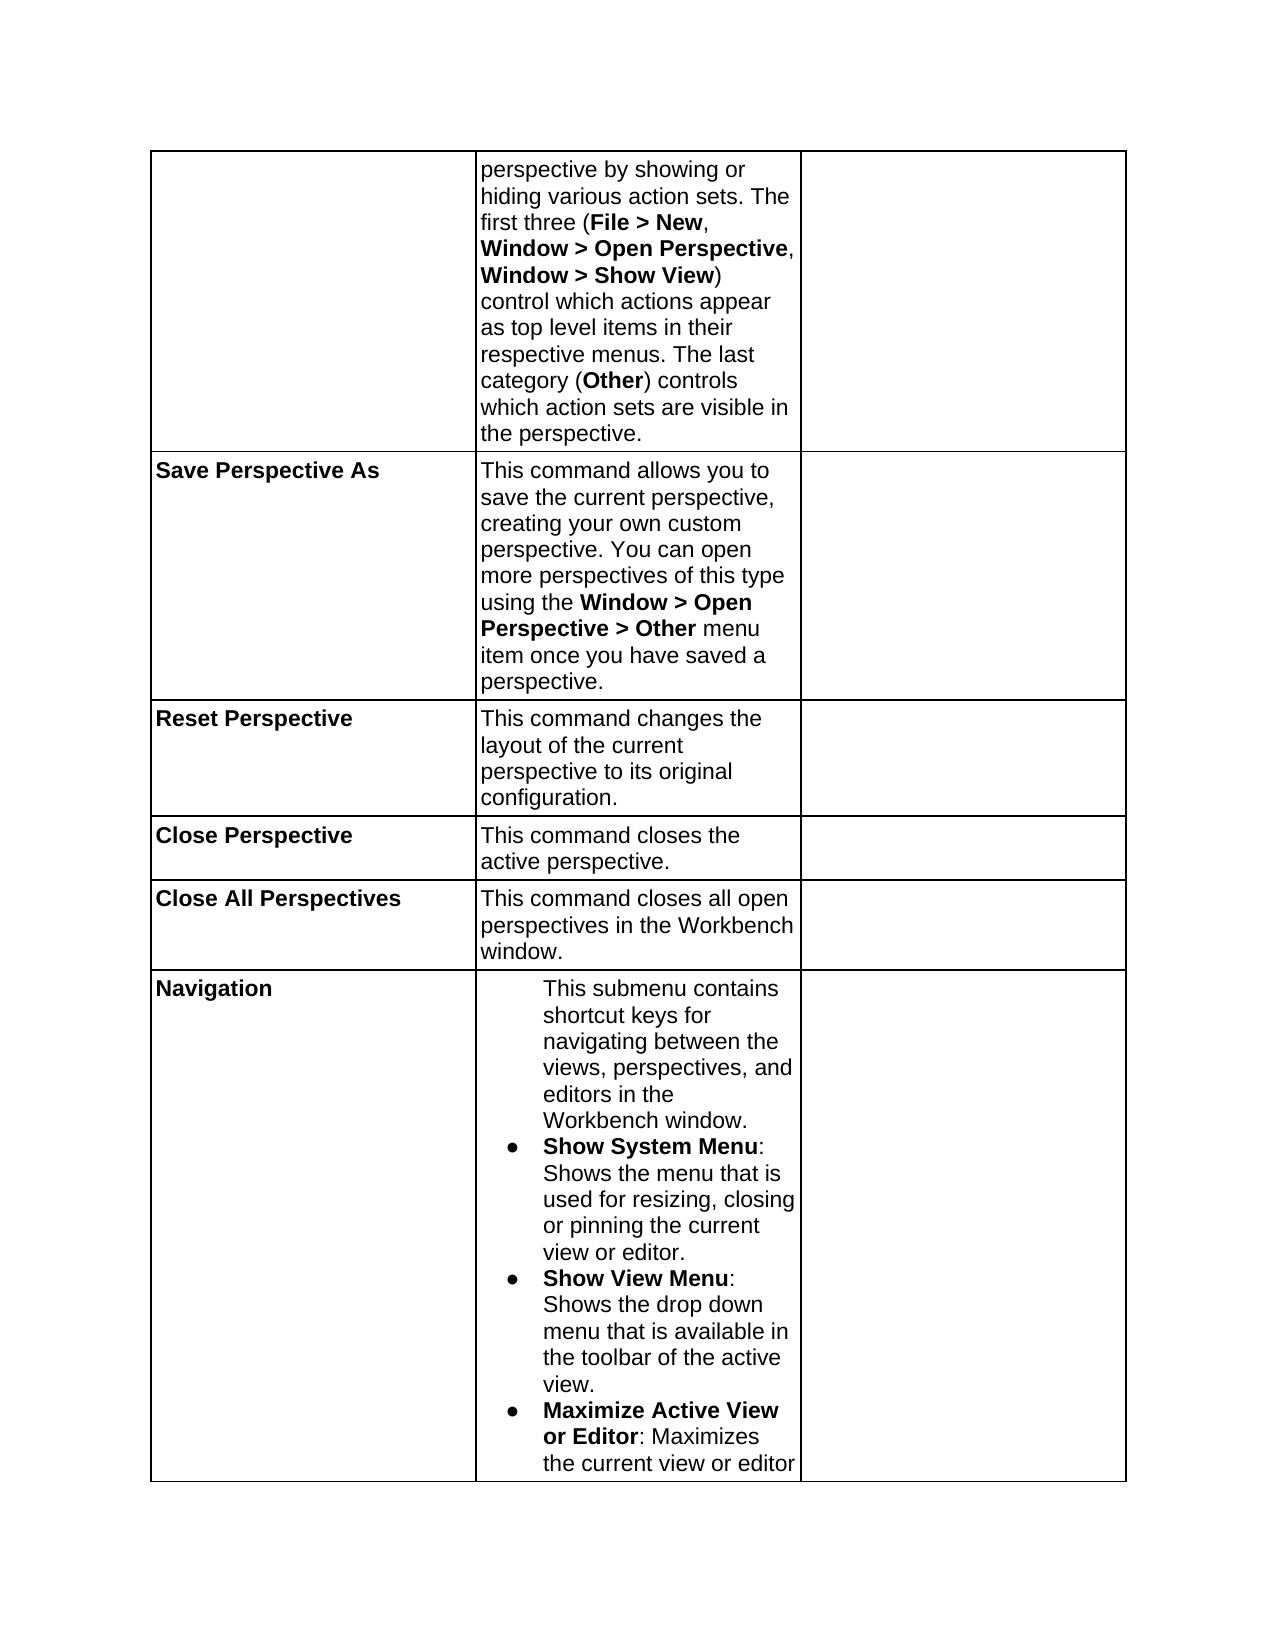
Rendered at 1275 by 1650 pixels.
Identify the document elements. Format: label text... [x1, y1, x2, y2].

table_cell This command closes all open perspectives in the Workbench window. [477, 881, 800, 969]
table_cell Close Perspective [152, 817, 475, 879]
table_cell [802, 701, 1125, 815]
table_cell Navigation [152, 971, 475, 1481]
table_cell [802, 817, 1125, 879]
table_cell This command closes the active perspective. [477, 817, 800, 879]
table_cell This command changes the layout of the current perspective to its original configuration. [477, 701, 800, 815]
table_cell Save Perspective As [152, 452, 475, 699]
table_cell [802, 452, 1125, 699]
table_cell This command allows you to save the current perspective, creating your own custom perspective. You can open more perspectives of this type using the Window > Open Perspective > Other menu item once you have saved a perspective. [477, 452, 800, 699]
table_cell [477, 152, 800, 451]
table_cell [802, 881, 1125, 969]
table_cell Close All Perspectives [152, 881, 475, 969]
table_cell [477, 971, 800, 1481]
table_cell [802, 152, 1125, 451]
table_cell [152, 152, 475, 451]
table_cell Reset Perspective [152, 701, 475, 815]
table_cell [802, 971, 1125, 1481]
